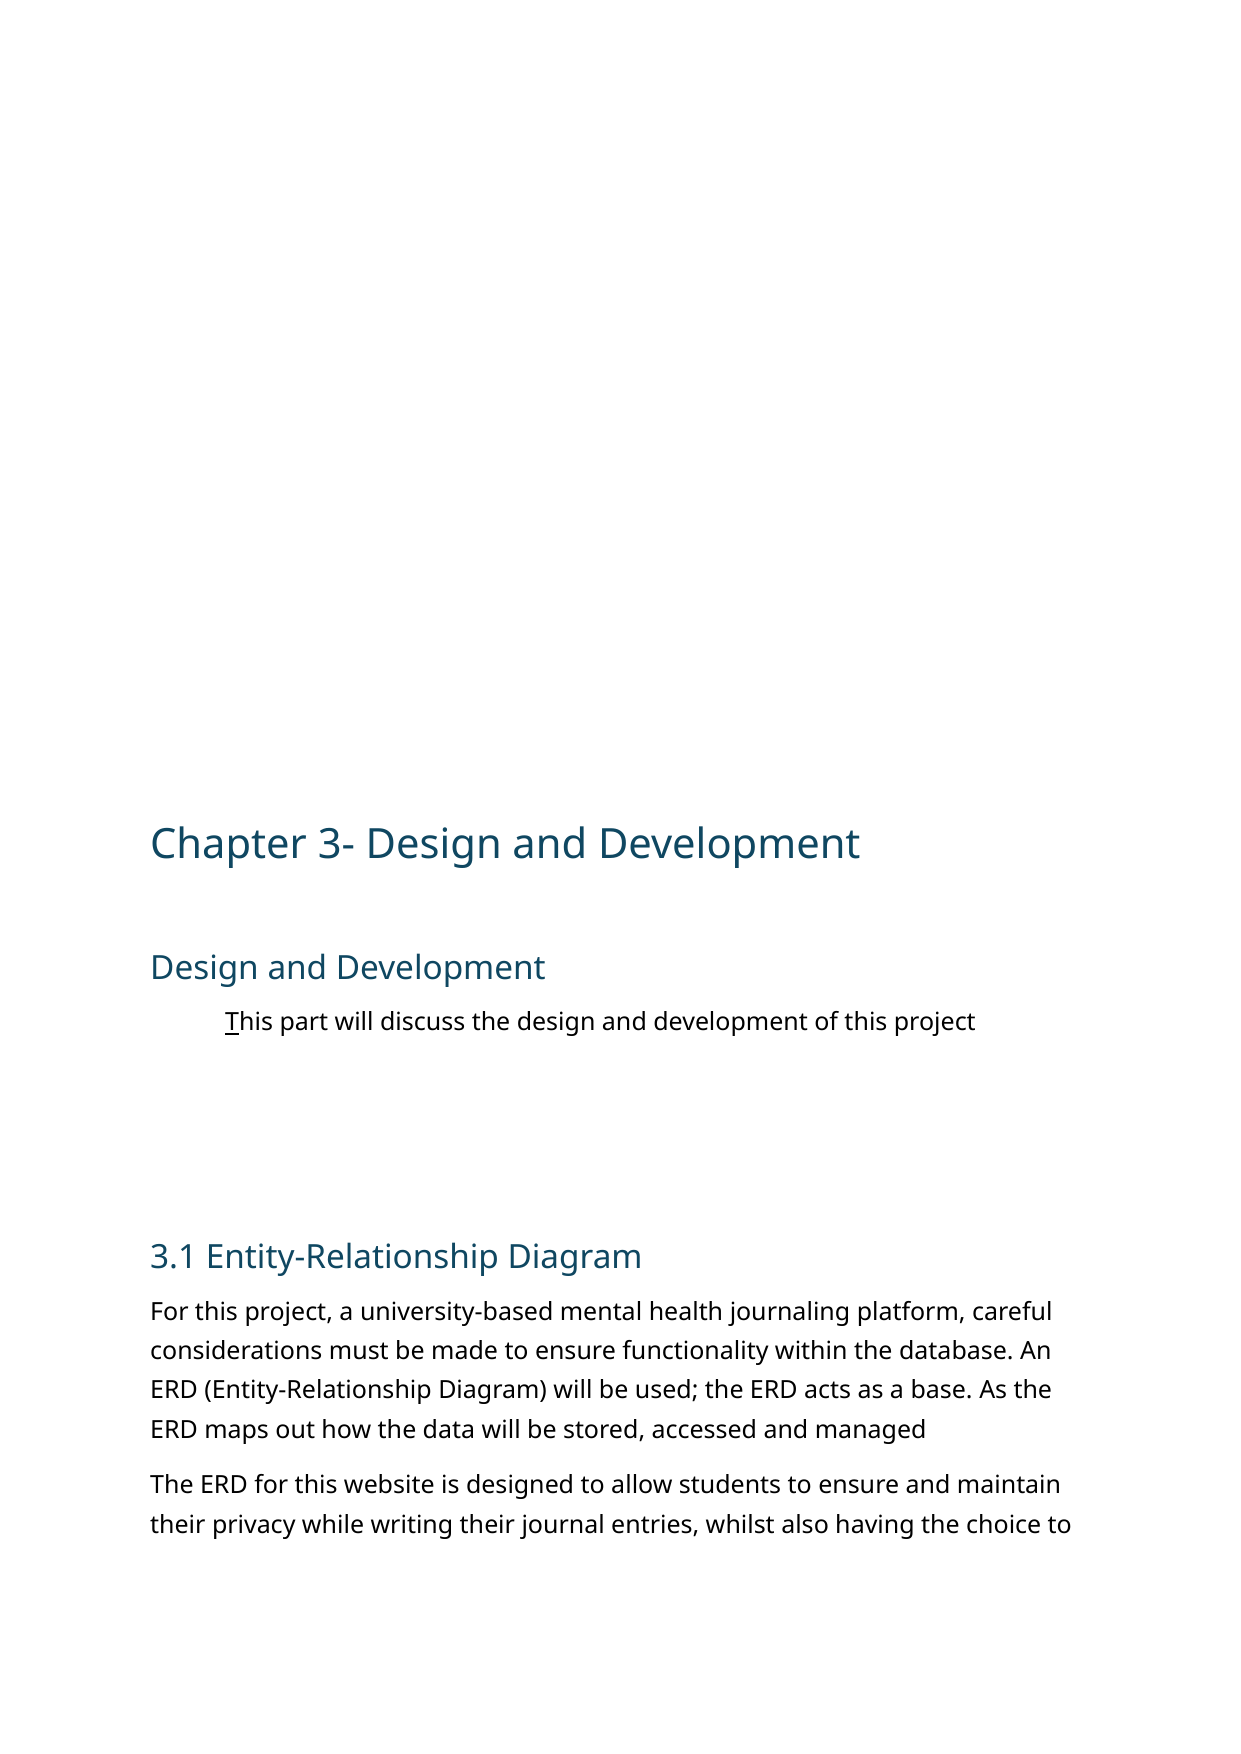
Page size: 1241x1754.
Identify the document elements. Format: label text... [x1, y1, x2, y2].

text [150, 1467, 1090, 1540]
text For this project, a university-based mental health journaling platform, careful considerations must be made to ensure functionality within the database. An ERD (Entity-Relationship Diagram) will be used; the ERD acts as a base. As the ERD maps out how the data will be stored, accessed and managed [150, 1294, 1090, 1445]
subtitle 3.1 Entity-Relationship Diagram [150, 1233, 1090, 1279]
list This part will discuss the design and development of this project [225, 1004, 1090, 1038]
subtitle Design and Development [150, 943, 1090, 989]
subtitle Chapter 3- Design and Development [150, 814, 1090, 871]
